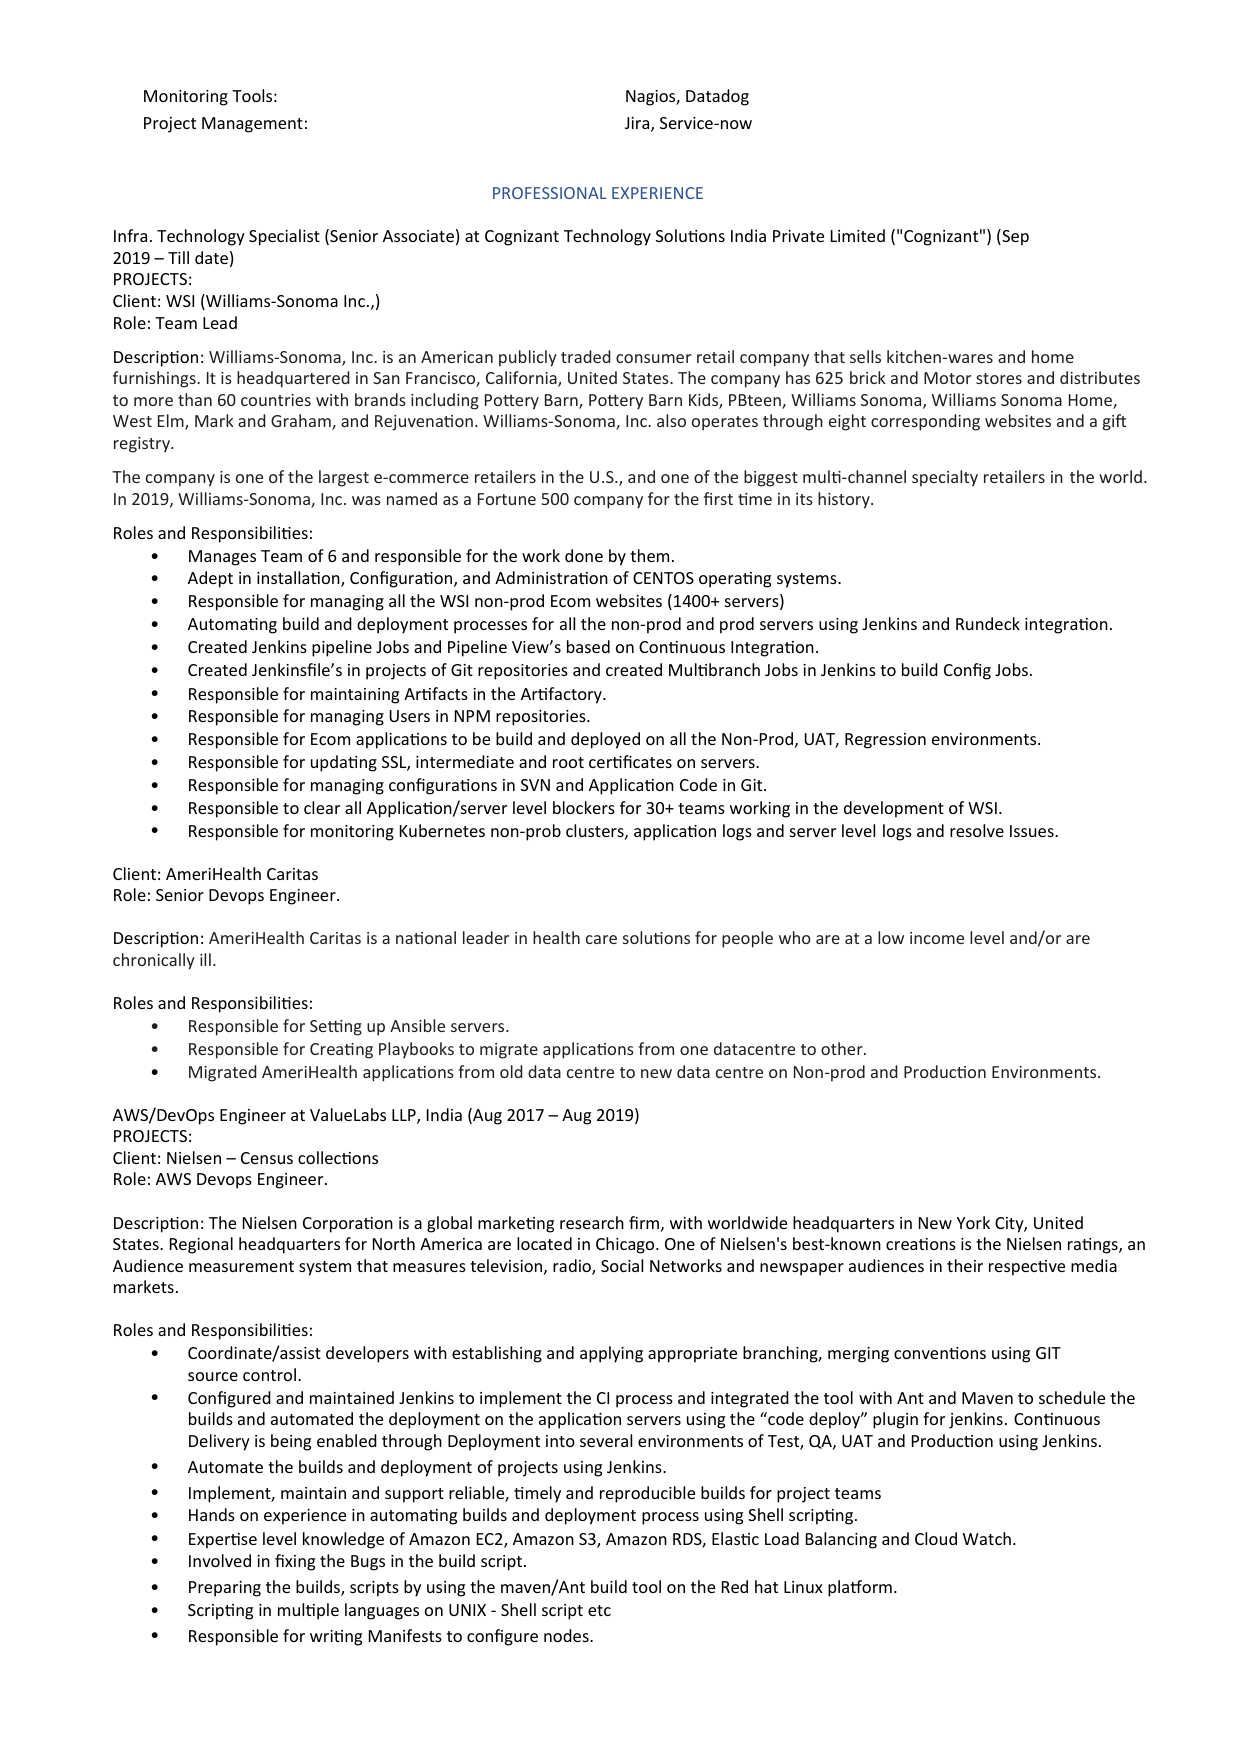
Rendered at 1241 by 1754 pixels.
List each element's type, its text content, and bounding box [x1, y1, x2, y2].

text • [150, 635, 184, 658]
text • [150, 681, 184, 704]
text • [150, 1575, 184, 1598]
text PROJECTS: [112, 269, 1133, 290]
text Manages Team of 6 and responsible for the work done by them. [187, 546, 1126, 567]
text PROJECTS: [112, 1126, 710, 1147]
text Nagios, Datadog [624, 86, 862, 107]
text Responsible for Creating Playbooks to migrate applications from one datacentre to other. [187, 1038, 1111, 1059]
text • [150, 1385, 184, 1409]
text • [150, 819, 184, 841]
text • [150, 773, 184, 796]
text • [150, 1454, 184, 1478]
text • [150, 1549, 184, 1572]
text Automate the builds and deployment of projects using Jenkins. [187, 1457, 690, 1478]
text States. Regional headquarters for North America are located in Chicago. One of Nielsen's best-known creations is the Nielsen ratings, an [112, 1234, 1164, 1255]
text builds and automated the deployment on the application servers using the “code deploy” plugin for jenkins. Continuous [187, 1409, 1157, 1430]
text • [150, 1504, 184, 1526]
text Configured and maintained Jenkins to implement the CI process and integrated the tool with Ant and Maven to schedule the [187, 1388, 1157, 1409]
text The company is one of the largest e-commerce retailers in the U.S., and one of the biggest multi-channel specialty retailers in the world. [112, 467, 1159, 488]
text • [150, 589, 184, 612]
text to more than 60 countries with brands including Pottery Barn, Pottery Barn Kids, PBteen, Williams Sonoma, Williams Sonoma Home, [112, 389, 1160, 411]
text • [150, 727, 184, 750]
text Responsible for managing all the WSI non-prod Ecom websites (1400+ servers) [187, 591, 1126, 612]
text Roles and Responsibilities: [112, 993, 352, 1014]
text • [150, 1341, 184, 1364]
text Created Jenkins pipeline Jobs and Pipeline View’s based on Continuous Integration. [187, 637, 1126, 658]
text • [150, 612, 184, 635]
text Responsible for maintaining Artifacts in the Artifactory. [187, 683, 1126, 704]
text Expertise level knowledge of Amazon EC2, Amazon S3, Amazon RDS, Elastic Load Balancing and Cloud Watch. [187, 1528, 1074, 1549]
text Scripting in multiple languages on UNIX - Shell script etc [187, 1600, 920, 1621]
text • [150, 1623, 184, 1647]
text Delivery is being enabled through Deployment into several environments of Test, QA, UAT and Production using Jenkins. [187, 1431, 1157, 1452]
text • [150, 567, 184, 589]
text Description: The Nielsen Corporation is a global marketing research firm, with worldwide headquarters in New York City, United [112, 1213, 1164, 1234]
text Description: AmeriHealth Caritas is a national leader in health care solutions for people who are at a low income level and/or are [112, 928, 1125, 949]
text • [150, 1480, 184, 1504]
text Automating build and deployment processes for all the non-prod and prod servers using Jenkins and Rundeck integration. [187, 614, 1126, 635]
text Role: Team Lead [112, 312, 1133, 333]
text Created Jenkinsfile’s in projects of Git repositories and created Multibranch Jobs in Jenkins to build Config Jobs. [187, 660, 1126, 681]
text • [150, 1037, 184, 1060]
text Responsible for managing Users in NPM repositories. [187, 706, 1126, 727]
text AWS/DevOps Engineer at ValueLabs LLP, India (Aug 2017 – Aug 2019) [112, 1104, 710, 1126]
text Responsible for monitoring Kubernetes non-prob clusters, application logs and server level logs and resolve Issues. [187, 820, 1126, 841]
text Responsible for managing configurations in SVN and Application Code in Git. [187, 775, 1126, 796]
text Migrated AmeriHealth applications from old data centre to new data centre on Non-prod and Production Environments. [187, 1062, 1111, 1083]
text Jira, Service-now [624, 113, 862, 134]
text Infra. Technology Specialist (Senior Associate) at Cognizant Technology Solutions India Private Limited ("Cognizant") (Sep [112, 226, 1133, 247]
text Adept in installation, Configuration, and Administration of CENTOS operating systems. [187, 568, 1126, 589]
text furnishings. It is headquartered in San Francisco, California, United States. The company has 625 brick and Motor stores and distributes [112, 368, 1160, 389]
text • [150, 1598, 184, 1621]
text Role: AWS Devops Engineer. [112, 1169, 710, 1190]
text West Elm, Mark and Graham, and Rejuvenation. Williams-Sonoma, Inc. also operates through eight corresponding websites and a gift [112, 411, 1160, 432]
text Responsible for updating SSL, intermediate and root certificates on servers. [187, 752, 1126, 773]
text Audience measurement system that measures television, radio, Social Networks and newspaper audiences in their respective media [112, 1256, 1164, 1277]
text Responsible for Setting up Ansible servers. [187, 1016, 1111, 1037]
text Description: Williams-Sonoma, Inc. is an American publicly traded consumer retail company that sells kitchen-wares and home [112, 347, 1160, 368]
text 2019 – Till date) [112, 247, 1133, 268]
text Responsible to clear all Application/server level blockers for 30+ teams working in the development of WSI. [187, 798, 1126, 819]
text • [150, 750, 184, 773]
text • [150, 796, 184, 819]
text • [150, 704, 184, 727]
text Role: Senior Devops Engineer. [112, 885, 382, 906]
text • [150, 1060, 184, 1083]
text Roles and Responsibilities: [112, 1320, 352, 1341]
text chronically ill. [112, 949, 1125, 971]
text Monitoring Tools: [142, 86, 314, 107]
text • [150, 658, 184, 681]
text source control. [187, 1364, 1140, 1386]
text PROFESSIONAL EXPERIENCE [491, 183, 790, 204]
text Hands on experience in automating builds and deployment process using Shell scripting. [187, 1505, 1074, 1526]
text Roles and Responsibilities: [112, 523, 352, 544]
text Client: AmeriHealth Caritas [112, 863, 382, 884]
text Client: Nielsen – Census collections [112, 1147, 710, 1168]
text • [150, 1526, 184, 1549]
text Project Management: [142, 113, 342, 134]
text In 2019, Williams-Sonoma, Inc. was named as a Fortune 500 company for the first time in its history. [112, 488, 1159, 509]
text • [150, 1013, 184, 1037]
text Preparing the builds, scripts by using the maven/Ant build tool on the Red hat Linux platform. [187, 1577, 920, 1598]
text registry. [112, 432, 1160, 453]
text Client: WSI (Williams-Sonoma Inc.,) [112, 291, 1133, 312]
text Coordinate/assist developers with establishing and applying appropriate branching, merging conventions using GIT [187, 1343, 1140, 1364]
text markets. [112, 1277, 1164, 1298]
text Implement, maintain and support reliable, timely and reproducible builds for project teams [187, 1483, 1074, 1504]
text Responsible for Ecom applications to be build and deployed on all the Non-Prod, UAT, Regression environments. [187, 729, 1126, 750]
text • [150, 543, 184, 567]
text Responsible for writing Manifests to configure nodes. [187, 1626, 920, 1647]
text Involved in fixing the Bugs in the build script. [187, 1551, 1074, 1572]
